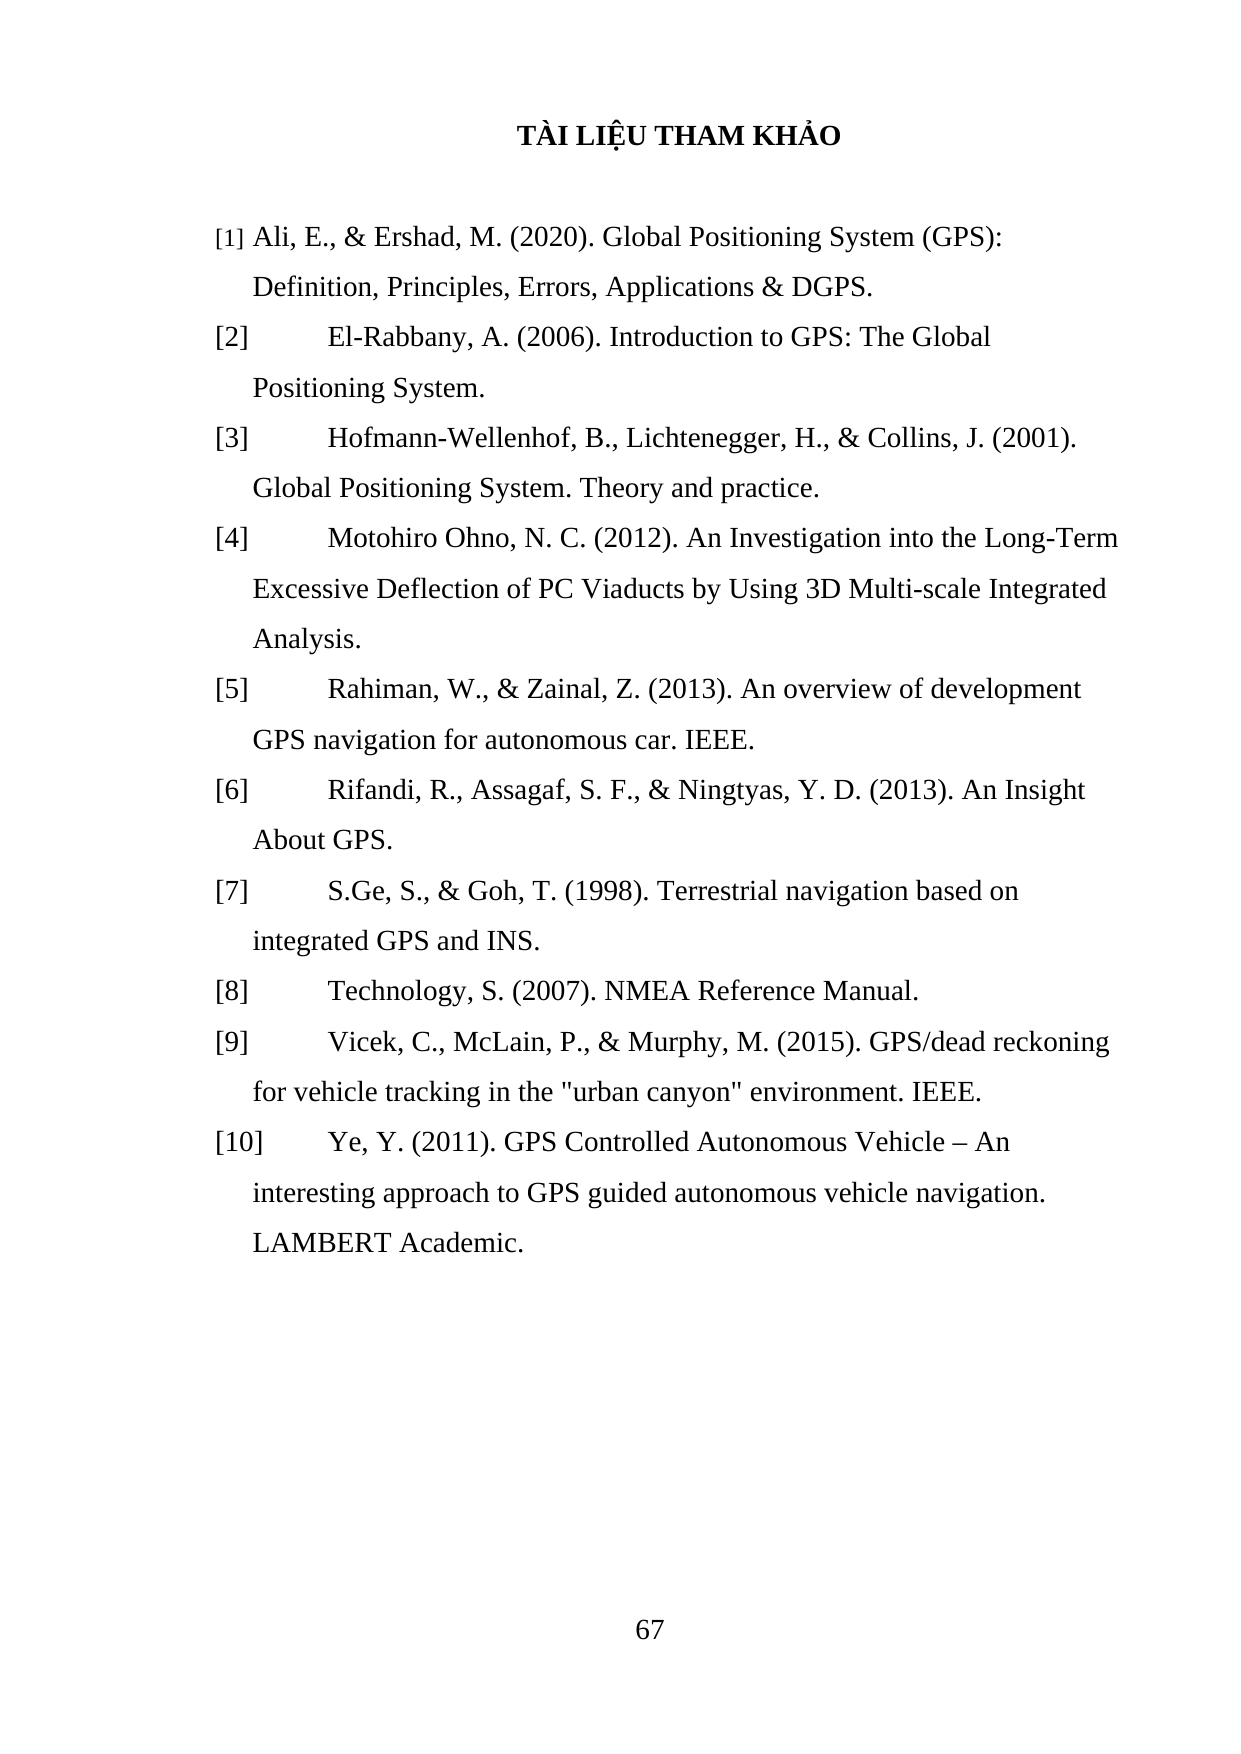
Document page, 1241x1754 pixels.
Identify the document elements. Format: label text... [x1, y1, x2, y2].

subtitle TÀI LIỆU THAM KHẢO [177, 118, 1122, 152]
